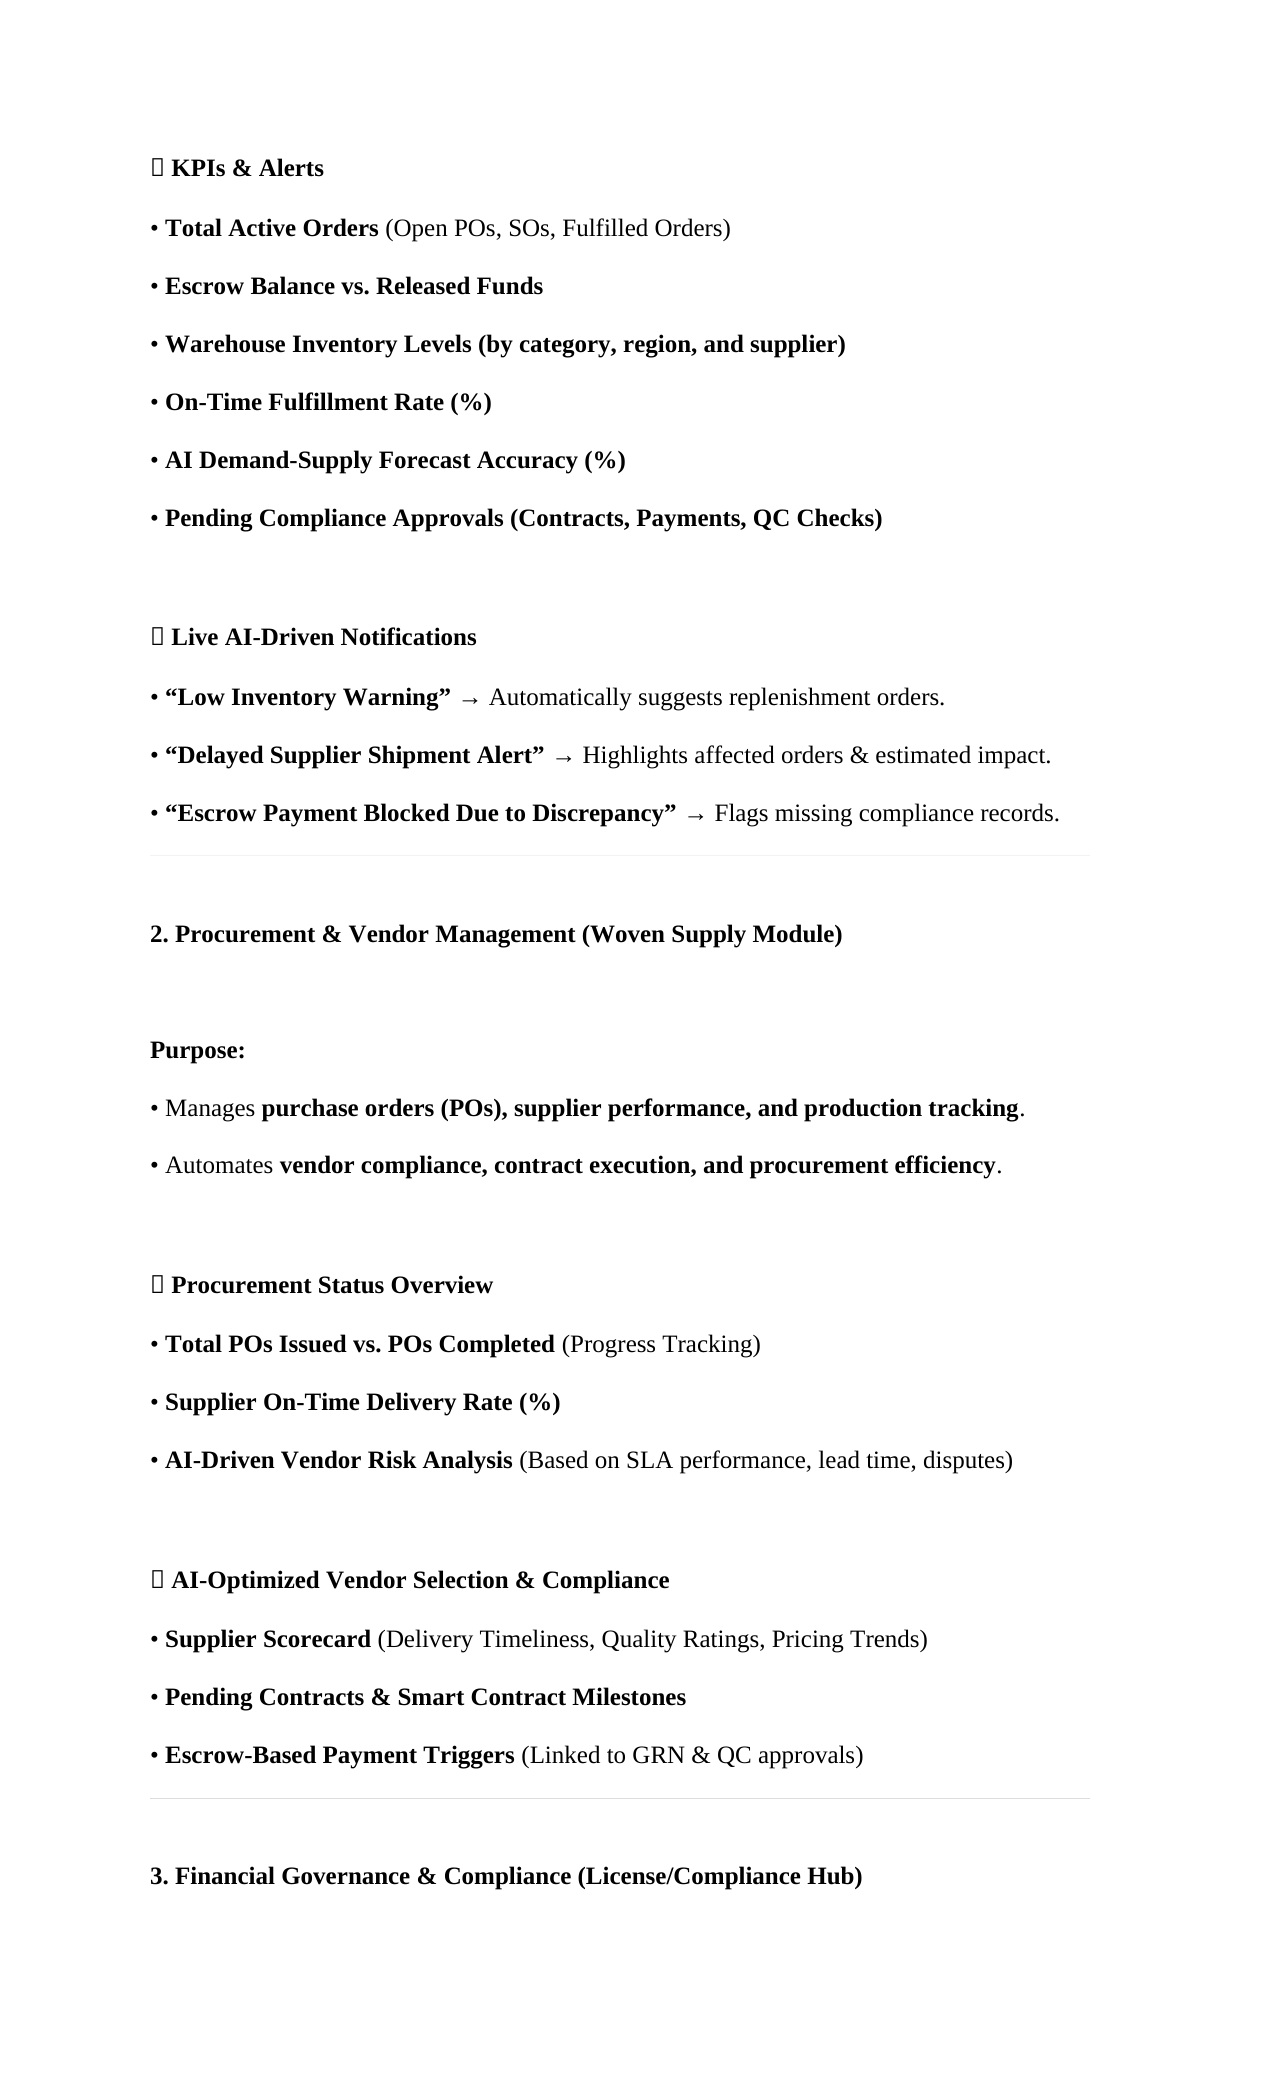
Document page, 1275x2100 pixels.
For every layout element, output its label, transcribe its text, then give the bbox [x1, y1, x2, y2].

text Purpose: [150, 1035, 1125, 1063]
text • Escrow Balance vs. Released Funds [150, 271, 1125, 300]
text • AI Demand-Supply Forecast Accuracy (%) [150, 445, 1125, 474]
text • “Escrow Payment Blocked Due to Discrepancy” → Flags missing compliance records. [150, 798, 1125, 826]
text • Pending Compliance Approvals (Contracts, Payments, QC Checks) [150, 503, 1125, 532]
text • Pending Contracts & Smart Contract Milestones [150, 1682, 1125, 1711]
text ✅ KPIs & Alerts [150, 150, 1125, 184]
text • “Low Inventory Warning” → Automatically suggests replenishment orders. [150, 682, 1125, 711]
text • On-Time Fulfillment Rate (%) [150, 387, 1125, 416]
text ✅ Live AI-Driven Notifications [150, 619, 1125, 653]
text • Manages purchase orders (POs), supplier performance, and production tracking. [150, 1093, 1125, 1121]
text • Total POs Issued vs. POs Completed (Progress Tracking) [150, 1329, 1125, 1358]
text • Supplier On-Time Delivery Rate (%) [150, 1387, 1125, 1416]
text • Automates vendor compliance, contract execution, and procurement efficiency. [150, 1151, 1125, 1179]
text ✅ AI-Optimized Vendor Selection & Compliance [150, 1561, 1125, 1595]
text • Total Active Orders (Open POs, SOs, Fulfilled Orders) [150, 213, 1125, 242]
text 2. Procurement & Vendor Management (Woven Supply Module) [150, 919, 1125, 948]
text • Supplier Scorecard (Delivery Timeliness, Quality Ratings, Pricing Trends) [150, 1624, 1125, 1653]
text • Warehouse Inventory Levels (by category, region, and supplier) [150, 329, 1125, 358]
text 3. Financial Governance & Compliance (License/Compliance Hub) [150, 1861, 1125, 1890]
text • Escrow-Based Payment Triggers (Linked to GRN & QC approvals) [150, 1740, 1125, 1769]
text • “Delayed Supplier Shipment Alert” → Highlights affected orders & estimated impact. [150, 740, 1125, 768]
text • AI-Driven Vendor Risk Analysis (Based on SLA performance, lead time, disputes) [150, 1445, 1125, 1474]
text ✅ Procurement Status Overview [150, 1266, 1125, 1300]
